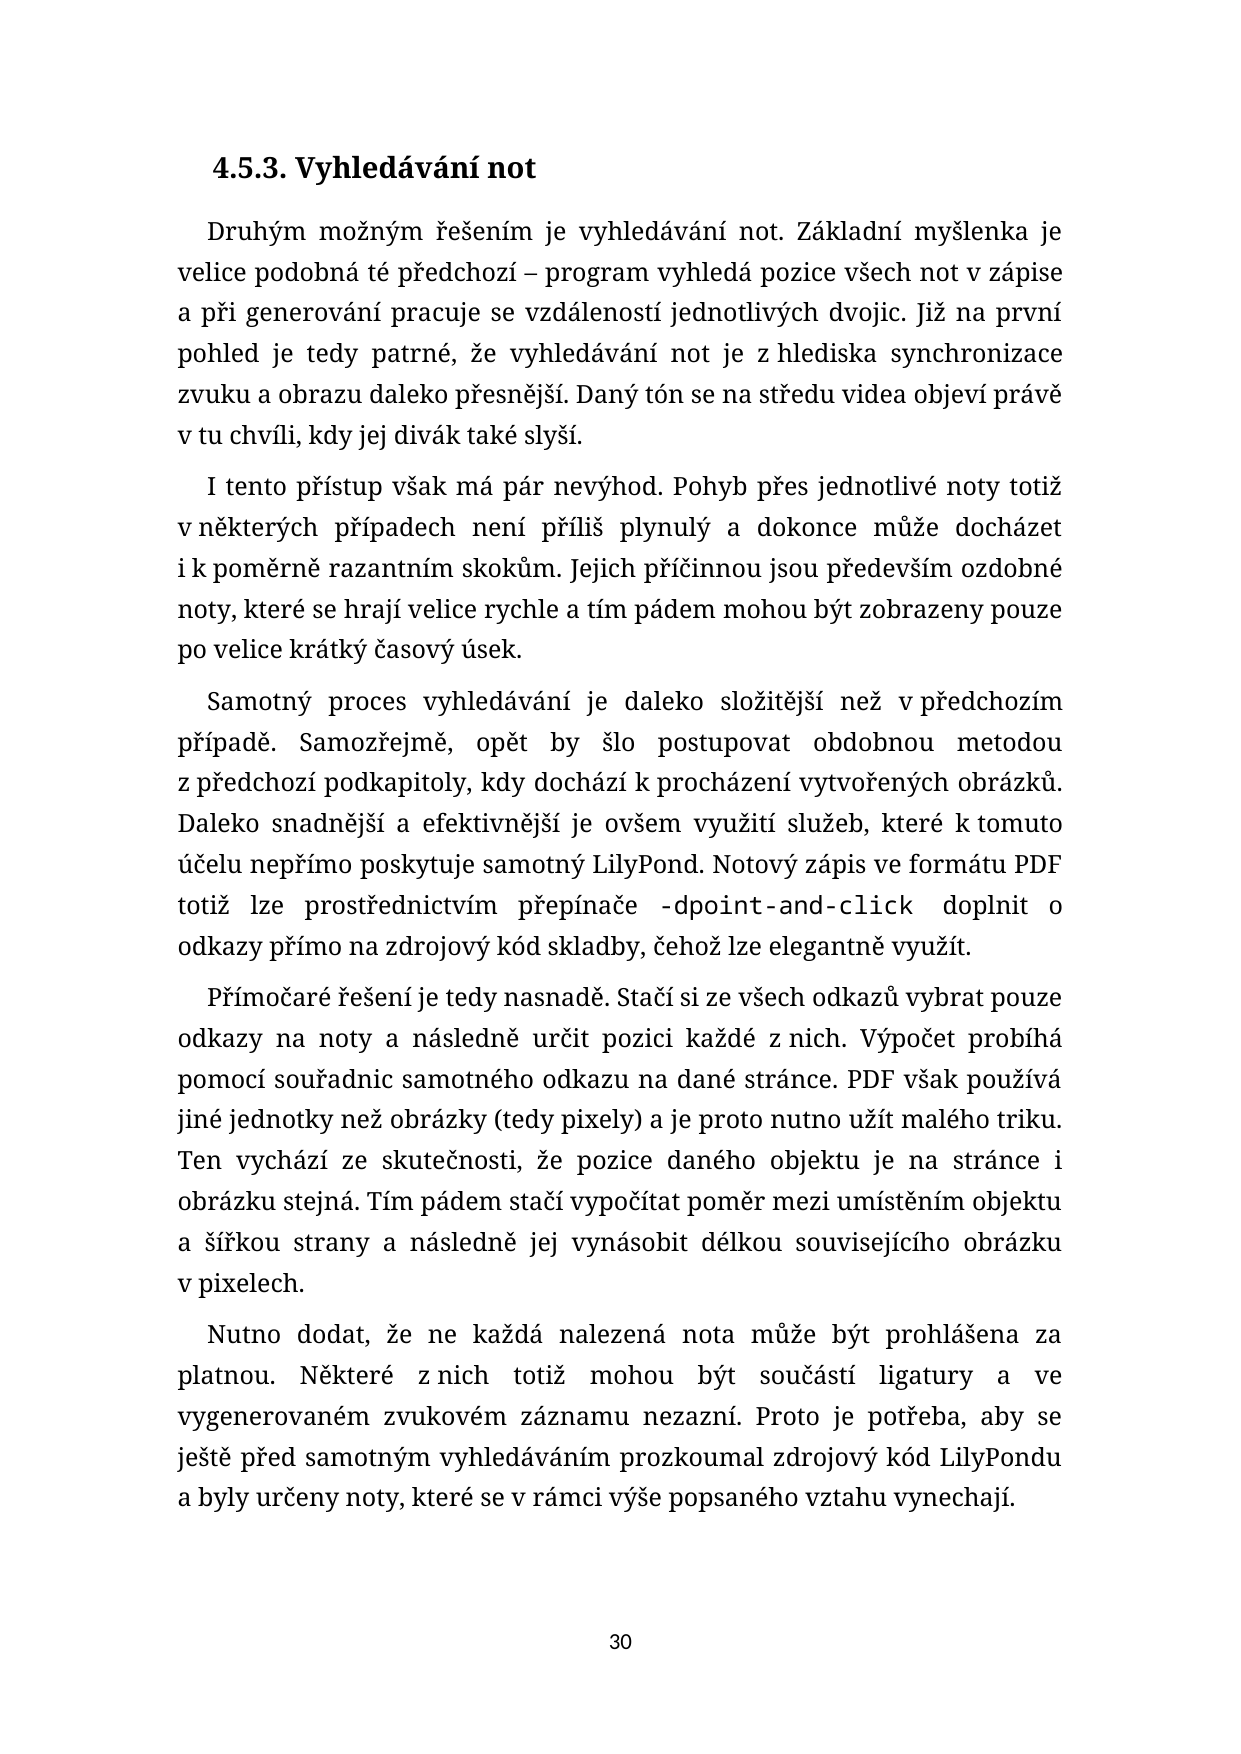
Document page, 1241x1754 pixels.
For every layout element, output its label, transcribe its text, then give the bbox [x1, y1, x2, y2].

text Přímočaré řešení je tedy nasnadě. Stačí si ze všech odkazů vybrat pouze odkazy na noty a následně určit pozici každé z nich. Výpočet probíhá pomocí souřadnic samotného odkazu na dané stránce. PDF však používá jiné jednotky než obrázky (tedy pixely) a je proto nutno užít malého triku. Ten vychází ze skutečnosti, že pozice daného objektu je na stránce i obrázku stejná. Tím pádem stačí vypočítat poměr mezi umístěním objektu a šířkou strany a následně jej vynásobit délkou souvisejícího obrázku v pixelech. [177, 980, 1063, 1299]
text I tento přístup však má pár nevýhod. Pohyb přes jednotlivé noty totiž v některých případech není příliš plynulý a dokonce může docházet i k poměrně razantním skokům. Jejich příčinnou jsou především ozdobné noty, které se hrají velice rychle a tím pádem mohou být zobrazeny pouze po velice krátký časový úsek. [177, 469, 1063, 666]
text Druhým možným řešením je vyhledávání not. Základní myšlenka je velice podobná té předchozí – program vyhledá pozice všech not v zápise a při generování pracuje se vzdáleností jednotlivých dvojic. Již na první pohled je tedy patrné, že vyhledávání not je z hlediska synchronizace zvuku a obrazu daleko přesnější. Daný tón se na středu videa objeví právě v tu chvíli, kdy jej divák také slyší. [177, 213, 1063, 452]
text Nutno dodat, že ne každá nalezená nota může být prohlášena za platnou. Některé z nich totiž mohou být součástí ligatury a ve vygenerovaném zvukovém záznamu nezazní. Proto je potřeba, aby se ještě před samotným vyhledáváním prozkoumal zdrojový kód LilyPondu a byly určeny noty, které se v rámci výše popsaného vztahu vynechají. [177, 1317, 1063, 1514]
text Vyhledávání not [213, 148, 1063, 187]
text Samotný proces vyhledávání je daleko složitější než v předchozím případě. Samozřejmě, opět by šlo postupovat obdobnou metodou z předchozí podkapitoly, kdy dochází k procházení vytvořených obrázků. Daleko snadnější a efektivnější je ovšem využití služeb, které k tomuto účelu nepřímo poskytuje samotný LilyPond. Notový zápis ve formátu PDF totiž lze prostřednictvím přepínače -dpoint-and-click doplnit o odkazy přímo na zdrojový kód skladby, čehož lze elegantně využít. [177, 683, 1063, 962]
